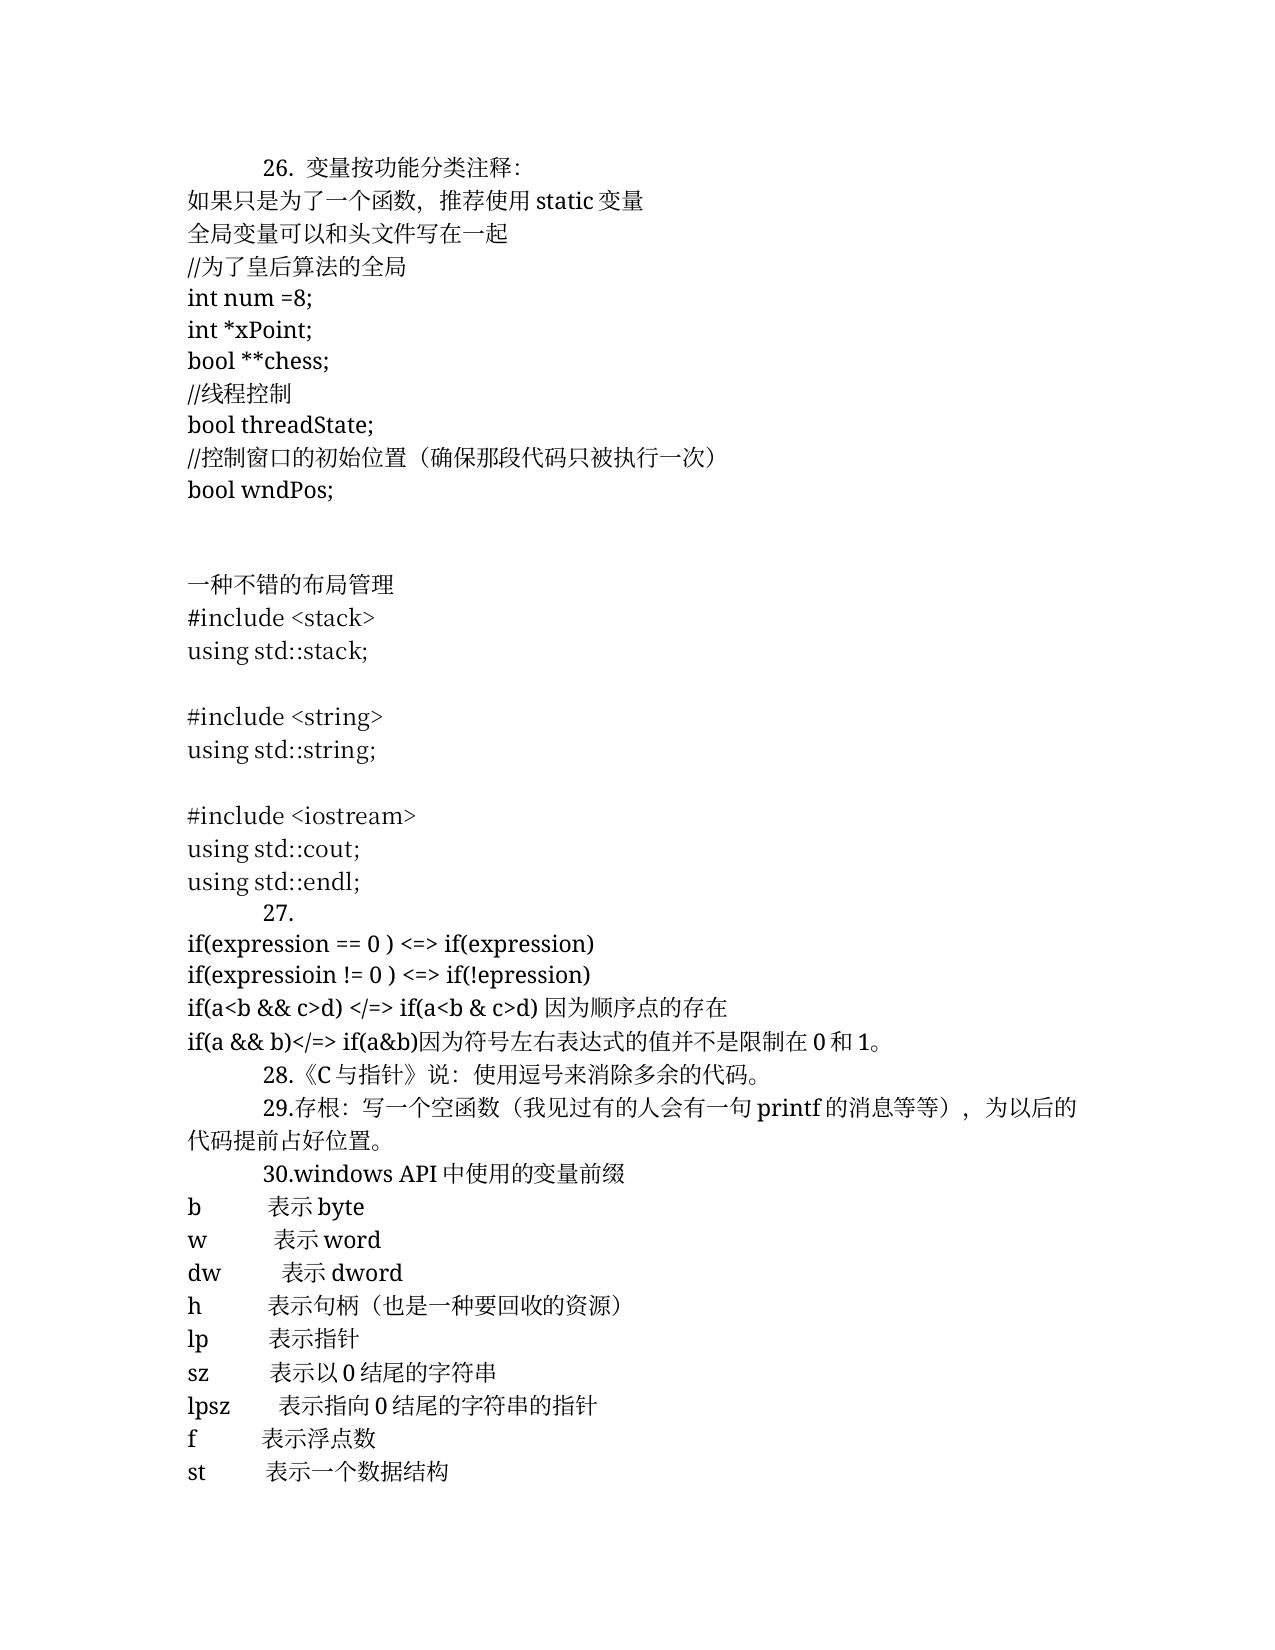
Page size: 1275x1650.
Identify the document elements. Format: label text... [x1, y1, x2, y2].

text int num =8; [187, 282, 1087, 313]
text 28.《C与指针》说：使用逗号来消除多余的代码。 [187, 1057, 1087, 1090]
text //为了皇后算法的全局 [187, 249, 1087, 282]
text #include <stack> [187, 600, 1087, 633]
text if(a<b && c>d) </=> if(a<b & c>d) 因为顺序点的存在 [187, 990, 1087, 1023]
text w 表示word [187, 1222, 1087, 1255]
text using std::cout; [187, 831, 1087, 864]
text using std::endl; [187, 864, 1087, 897]
text 27. [187, 897, 1087, 928]
text //线程控制 [187, 376, 1087, 409]
text st 表示一个数据结构 [187, 1454, 1087, 1487]
text b 表示byte [187, 1189, 1087, 1222]
text 如果只是为了一个函数，推荐使用static变量 [187, 183, 1087, 216]
text 30.windows API中使用的变量前缀 [187, 1156, 1087, 1189]
text if(expressioin != 0 ) <=> if(!epression) [187, 959, 1087, 990]
text 一种不错的布局管理 [187, 567, 1087, 600]
text int *xPoint; [187, 313, 1087, 345]
list 变量按功能分类注释： [187, 150, 1087, 183]
text dw 表示dword [187, 1255, 1087, 1288]
text bool wndPos; [187, 473, 1087, 505]
text h 表示句柄（也是一种要回收的资源） [187, 1288, 1087, 1321]
text 29.存根：写一个空函数（我见过有的人会有一句printf的消息等等），为以后的代码提前占好位置。 [187, 1090, 1087, 1156]
text //控制窗口的初始位置（确保那段代码只被执行一次） [187, 440, 1087, 473]
text using std::stack; [187, 633, 1087, 666]
text bool **chess; [187, 345, 1087, 376]
text sz 表示以0结尾的字符串 [187, 1354, 1087, 1388]
text 全局变量可以和头文件写在一起 [187, 216, 1087, 249]
text #include <string> [187, 699, 1087, 732]
text lp 表示指针 [187, 1321, 1087, 1354]
text #include <iostream> [187, 798, 1087, 831]
text if(expression == 0 ) <=> if(expression) [187, 928, 1087, 959]
text f 表示浮点数 [187, 1421, 1087, 1454]
text lpsz 表示指向0结尾的字符串的指针 [187, 1388, 1087, 1421]
text using std::string; [187, 732, 1087, 765]
text bool threadState; [187, 409, 1087, 440]
text if(a && b)</=> if(a&b)因为符号左右表达式的值并不是限制在0和1。 [187, 1023, 1087, 1057]
